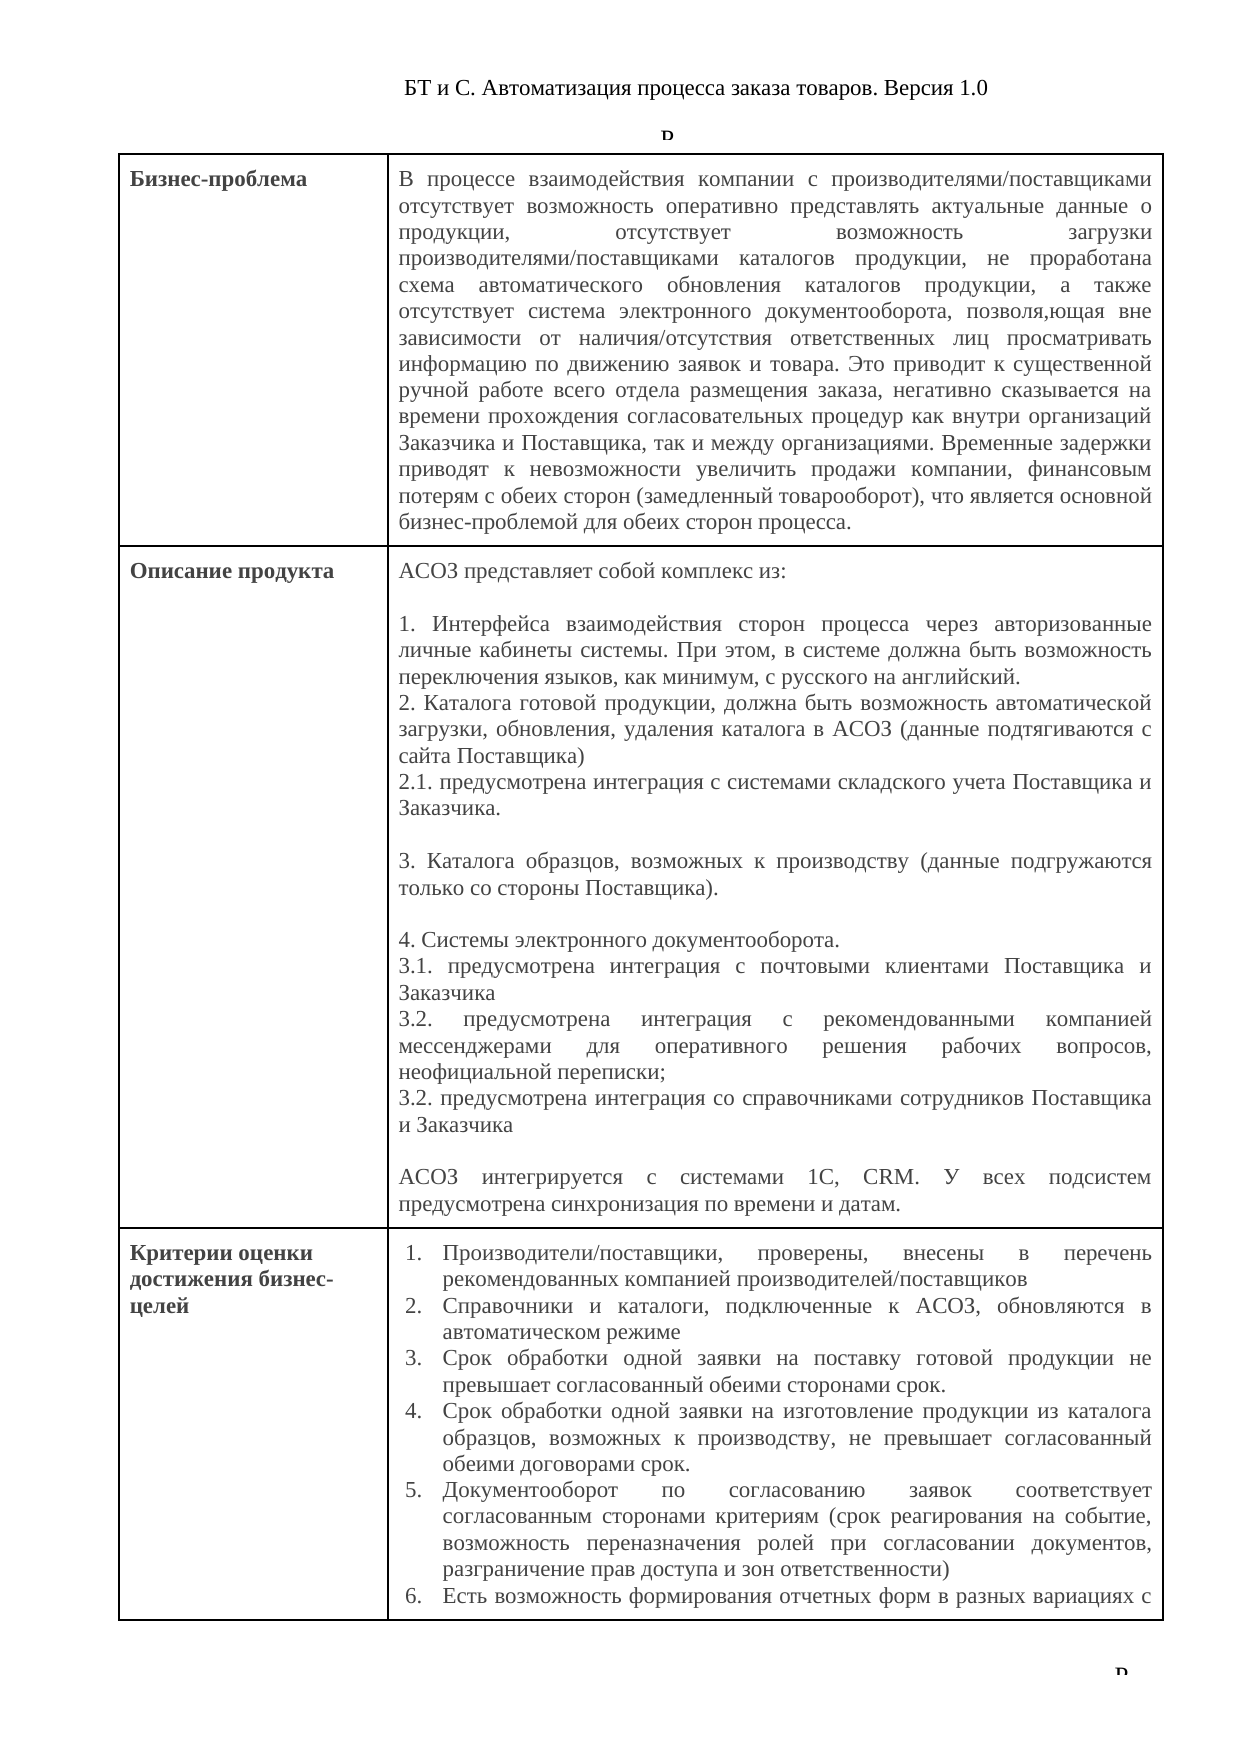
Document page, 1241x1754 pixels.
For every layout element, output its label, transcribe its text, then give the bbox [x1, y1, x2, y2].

table_cell АСОЗ представляет собой комплекс из: 1. Интерфейса взаимодействия сторон процесса через авторизованные личные кабинеты системы. При этом, в системе должна быть возможность переключения языков, как минимум, с русского на английский. 2. Каталога готовой продукции, должна быть возможность автоматической загрузки, обновления, удаления каталога в АСОЗ (данные подтягиваются с сайта Поставщика) 2.1. предусмотрена интеграция с системами складского учета Поставщика и Заказчика. 3. Каталога образцов, возможных к производству (данные подгружаются только со стороны Поставщика). 4. Системы электронного документооборота. 3.1. предусмотрена интеграция с почтовыми клиентами Поставщика и Заказчика 3.2. предусмотрена интеграция с рекомендованными компанией мессенджерами для оперативного решения рабочих вопросов, неофициальной переписки; 3.2. предусмотрена интеграция со справочниками сотрудников Поставщика и Заказчика АСОЗ интегрируется с системами 1C, CRM. У всех подсистем предусмотрена синхронизация по времени и датам. [389, 547, 1162, 1227]
table_cell Описание продукта [120, 547, 387, 1227]
table_cell Критерии оценки достижения бизнес-целей [120, 1229, 387, 1618]
table_cell Бизнес-проблема [120, 155, 387, 545]
